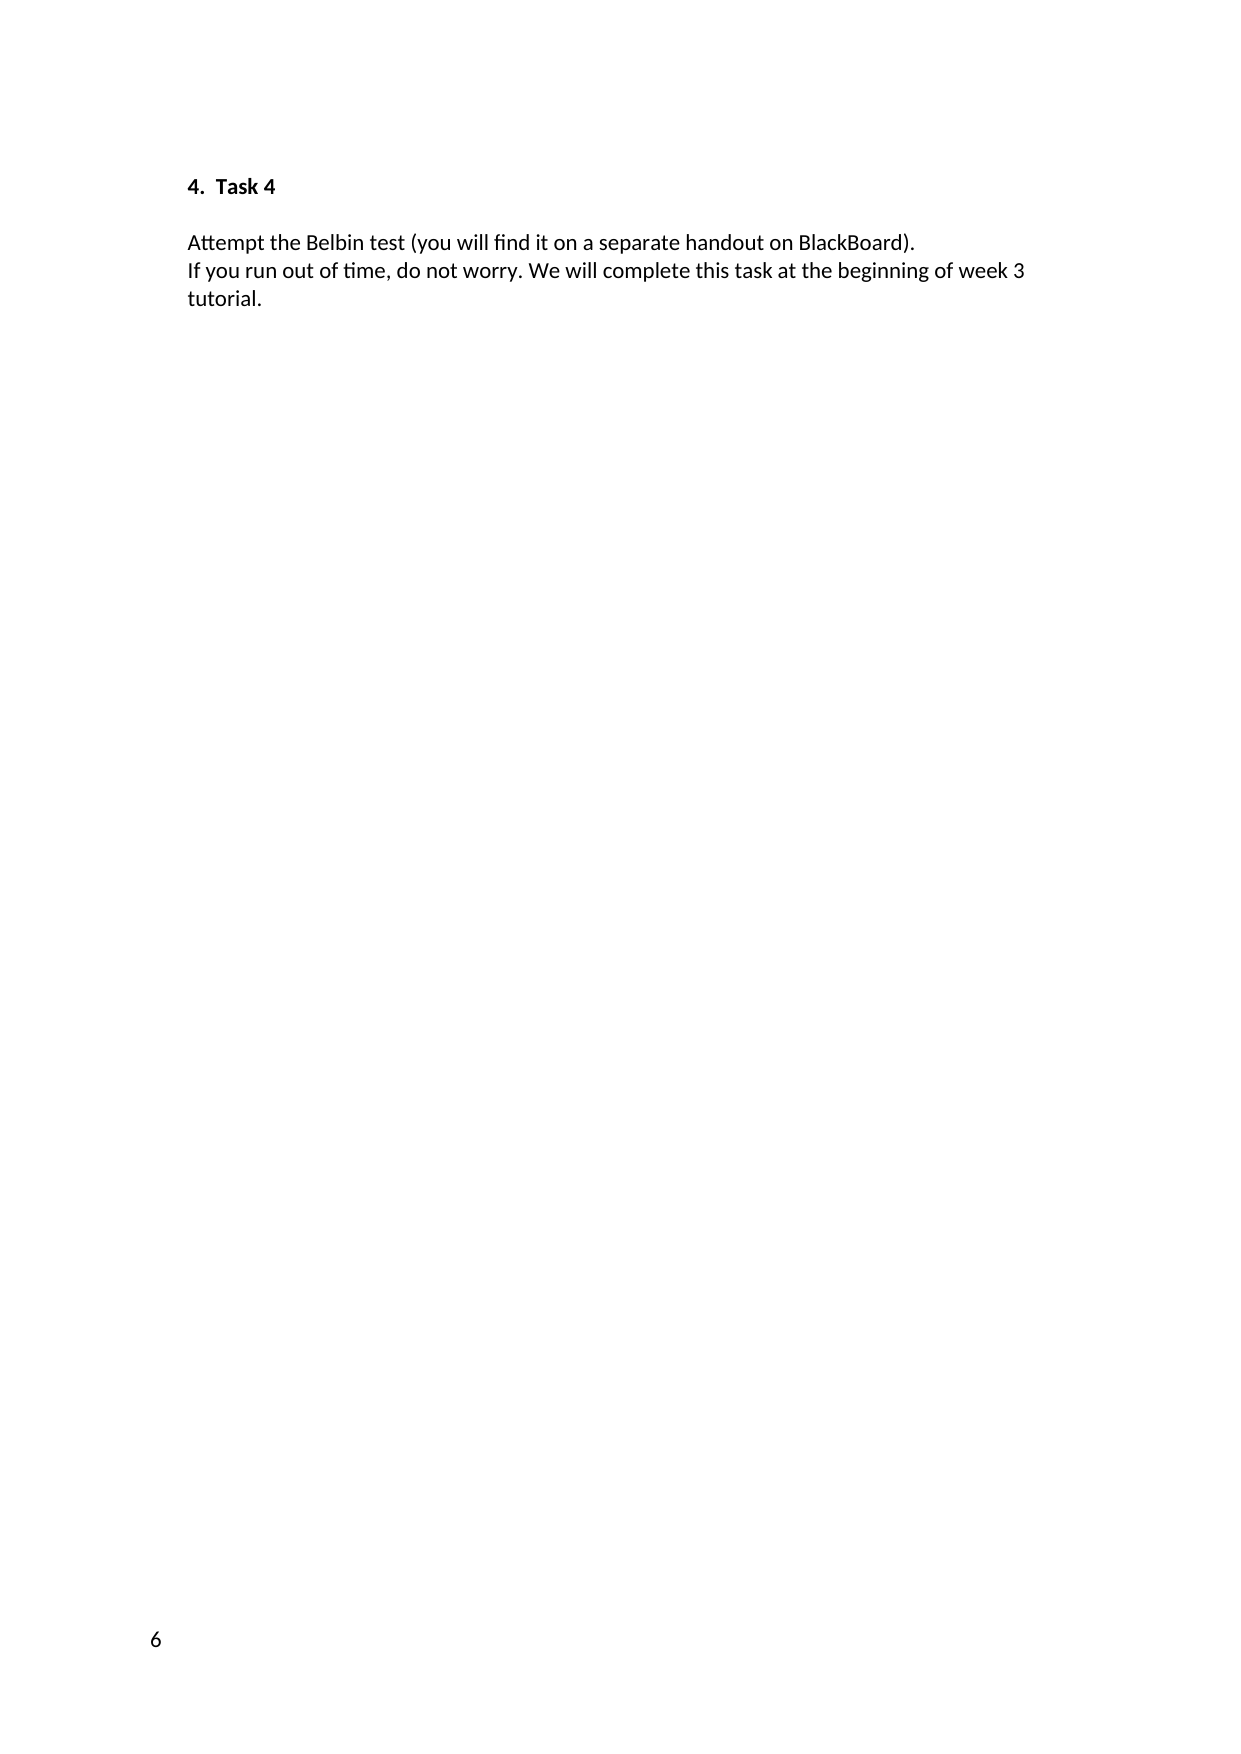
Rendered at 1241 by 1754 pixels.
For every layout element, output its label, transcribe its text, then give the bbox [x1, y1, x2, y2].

subtitle Attempt the Belbin test (you will find it on a separate handout on BlackBoard). [187, 228, 1105, 256]
subtitle If you run out of time, do not worry. We will complete this task at the beginning of week 3 tutorial. [187, 256, 1105, 312]
subtitle 4. Task 4 [187, 172, 1105, 200]
